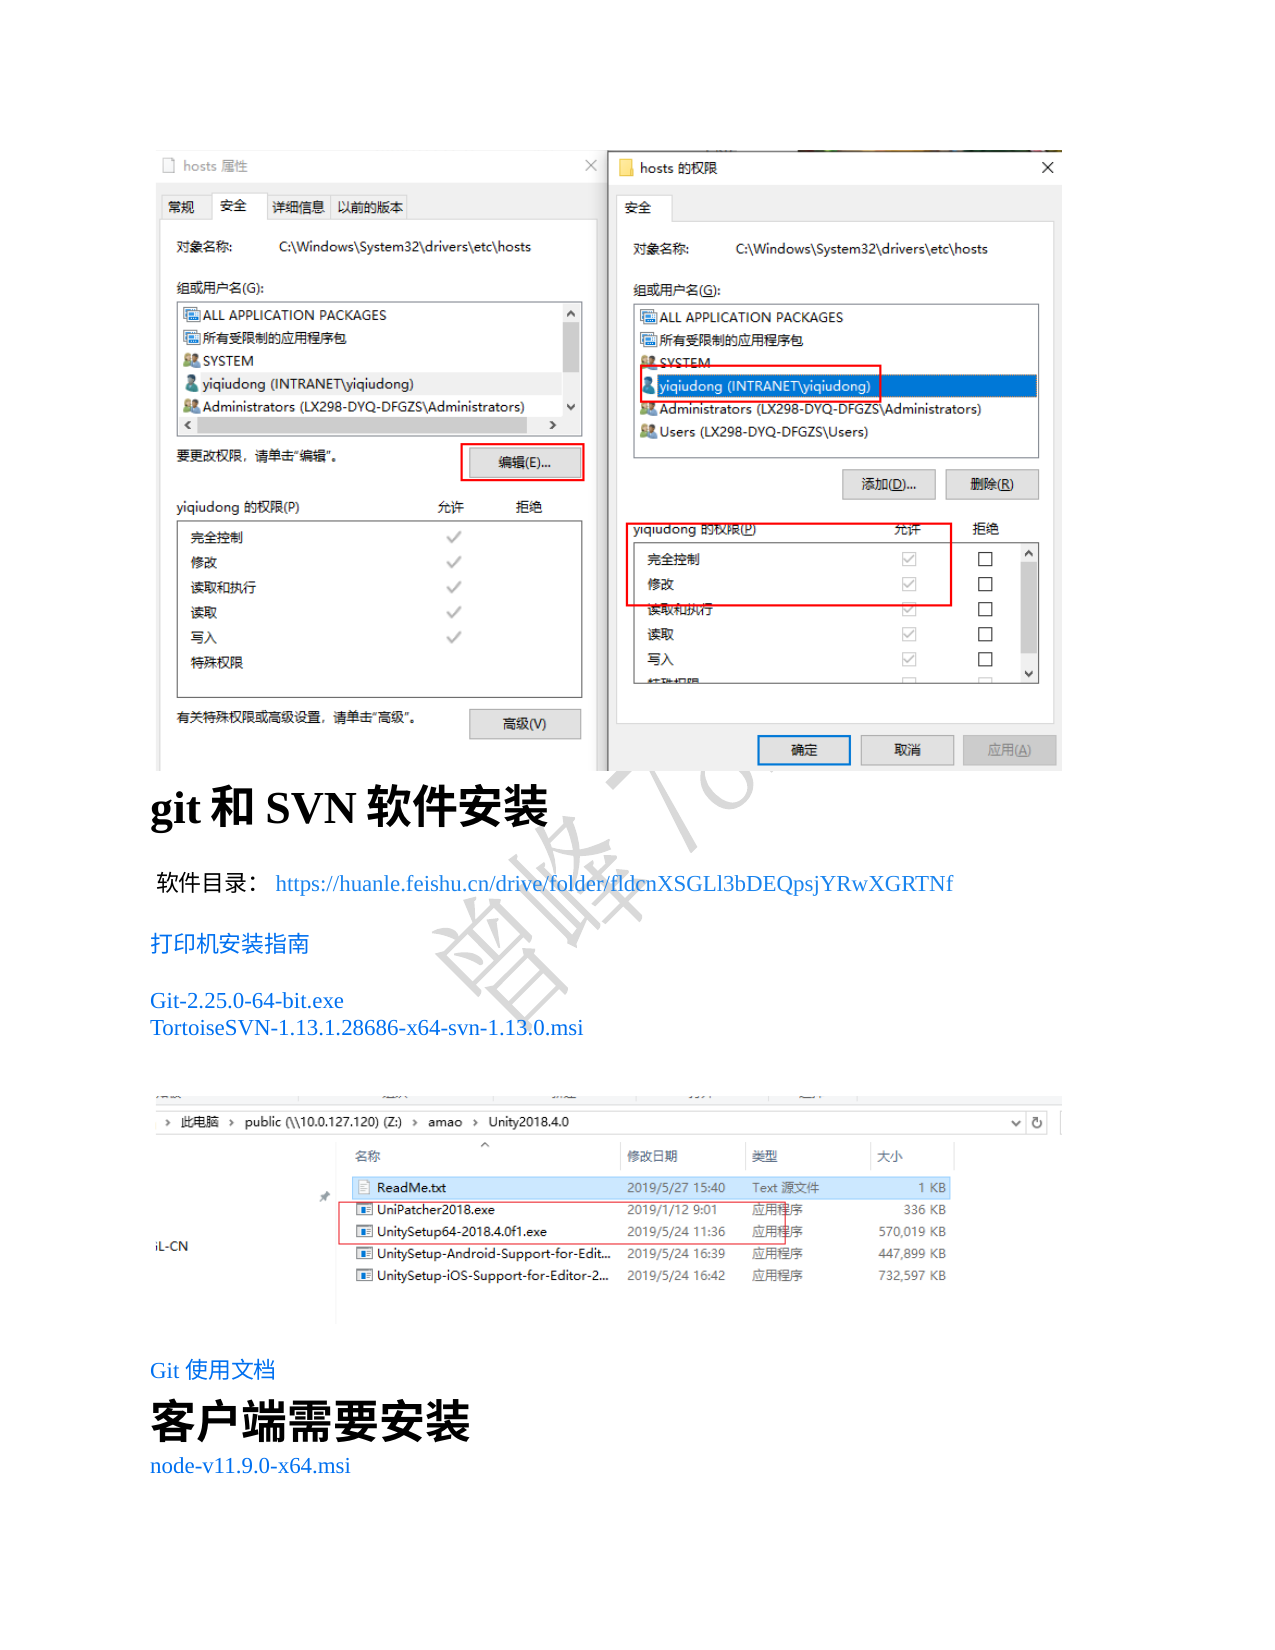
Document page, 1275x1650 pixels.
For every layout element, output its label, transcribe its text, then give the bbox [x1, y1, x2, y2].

text Git-2.25.0-64-bit.exe [150, 987, 1125, 1013]
text TortoiseSVN-1.13.1.28686-x64-svn-1.13.0.msi [150, 1013, 1125, 1040]
text Git 使用文档 [150, 1352, 1125, 1385]
text node-v11.9.0-x64.msi [150, 1452, 1125, 1478]
picture [155, 1096, 1062, 1324]
picture [155, 150, 1062, 771]
text 打印机安装指南 [150, 926, 1125, 959]
text 软件目录： https://huanle.feishu.cn/drive/folder/fldcnXSGLl3bDEQpsjYRwXGRTNf [150, 865, 1125, 926]
